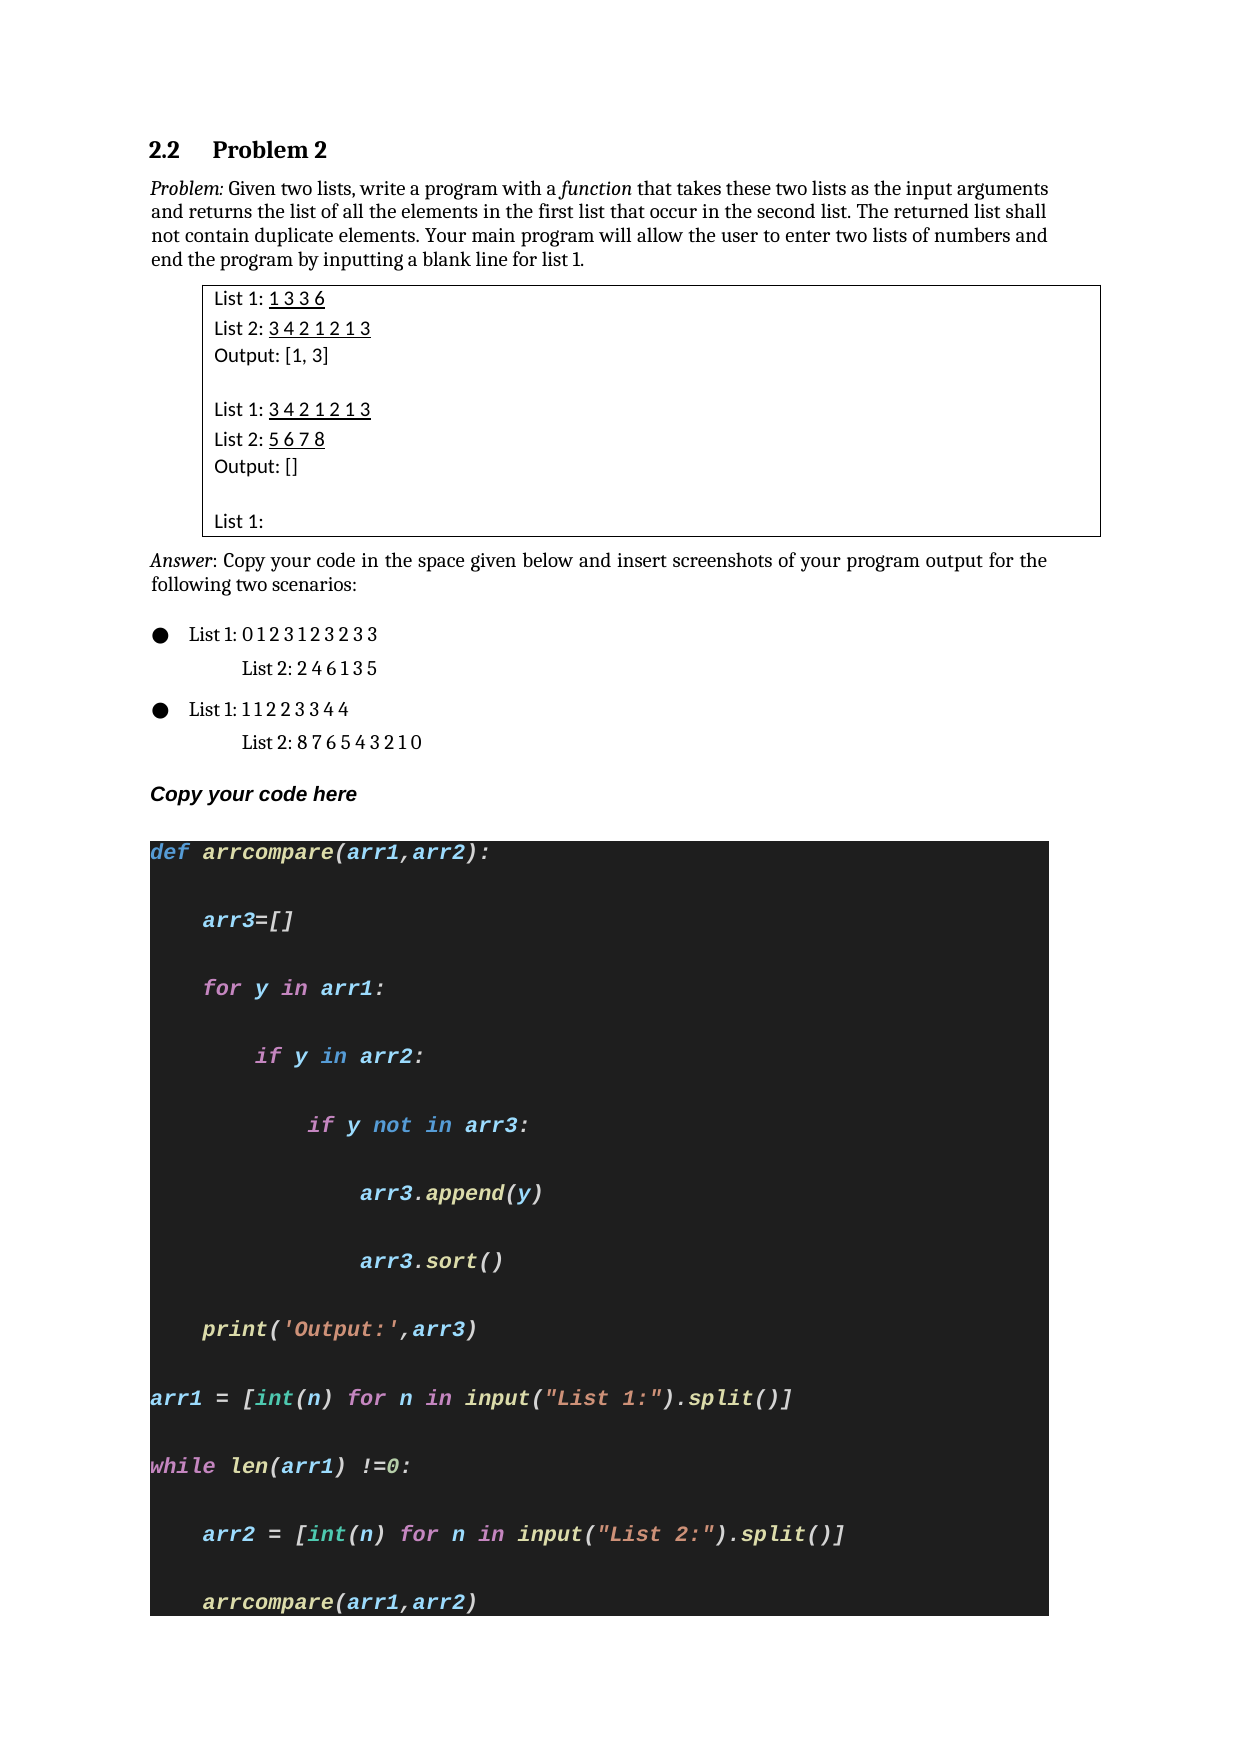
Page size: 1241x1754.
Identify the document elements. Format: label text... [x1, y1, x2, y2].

text arr2 = [int(n) for n in input("List 2:").split()] [150, 1523, 1049, 1548]
text Copy your code here [150, 782, 1049, 806]
text def arrcompare(arr1,arr2): [150, 841, 1049, 866]
text arr3.append(y) [150, 1182, 1049, 1207]
text List 2: 8 7 6 5 4 3 2 1 0 [190, 731, 1049, 755]
text Problem: Given two lists, write a program with a function that takes these two lists as the input arguments and returns the list of all the elements in the first list that occur in the second list. The returned list shall not contain duplicate elements. Your main program will allow the user to enter two lists of numbers and end the program by inputting a blank line for list 1. [150, 176, 1049, 272]
text if y in arr2: [150, 1046, 1049, 1070]
text if y not in arr3: [150, 1114, 1049, 1139]
text while len(arr1) !=0: [150, 1455, 1049, 1480]
text for y in arr1: [150, 977, 1049, 1002]
list List 1: 0 1 2 3 1 2 3 2 3 3 [151, 611, 1049, 654]
text print('Output:',arr3) [150, 1318, 1049, 1343]
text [150, 1387, 1049, 1412]
text Answer: Copy your code in the space given below and insert screenshots of your program output for the following two scenarios: [150, 549, 1049, 597]
text arrcompare(arr1,arr2) [150, 1591, 1049, 1616]
text arr3=[] [150, 909, 1049, 934]
table_header List 1: 1 3 3 6 List 2: 3 4 2 1 2 1 3 Output: [1, 3] List 1: 3 4 2 1 2 1 3 List 2: 5 6 7 8 Output: [] List 1: [203, 286, 1100, 536]
text arr3.sort() [150, 1250, 1049, 1275]
subtitle Problem 2 [148, 136, 1049, 164]
text List 2: 2 4 6 1 3 5 [190, 656, 1049, 680]
list List 1: 1 1 2 2 3 3 4 4 [151, 686, 1049, 728]
